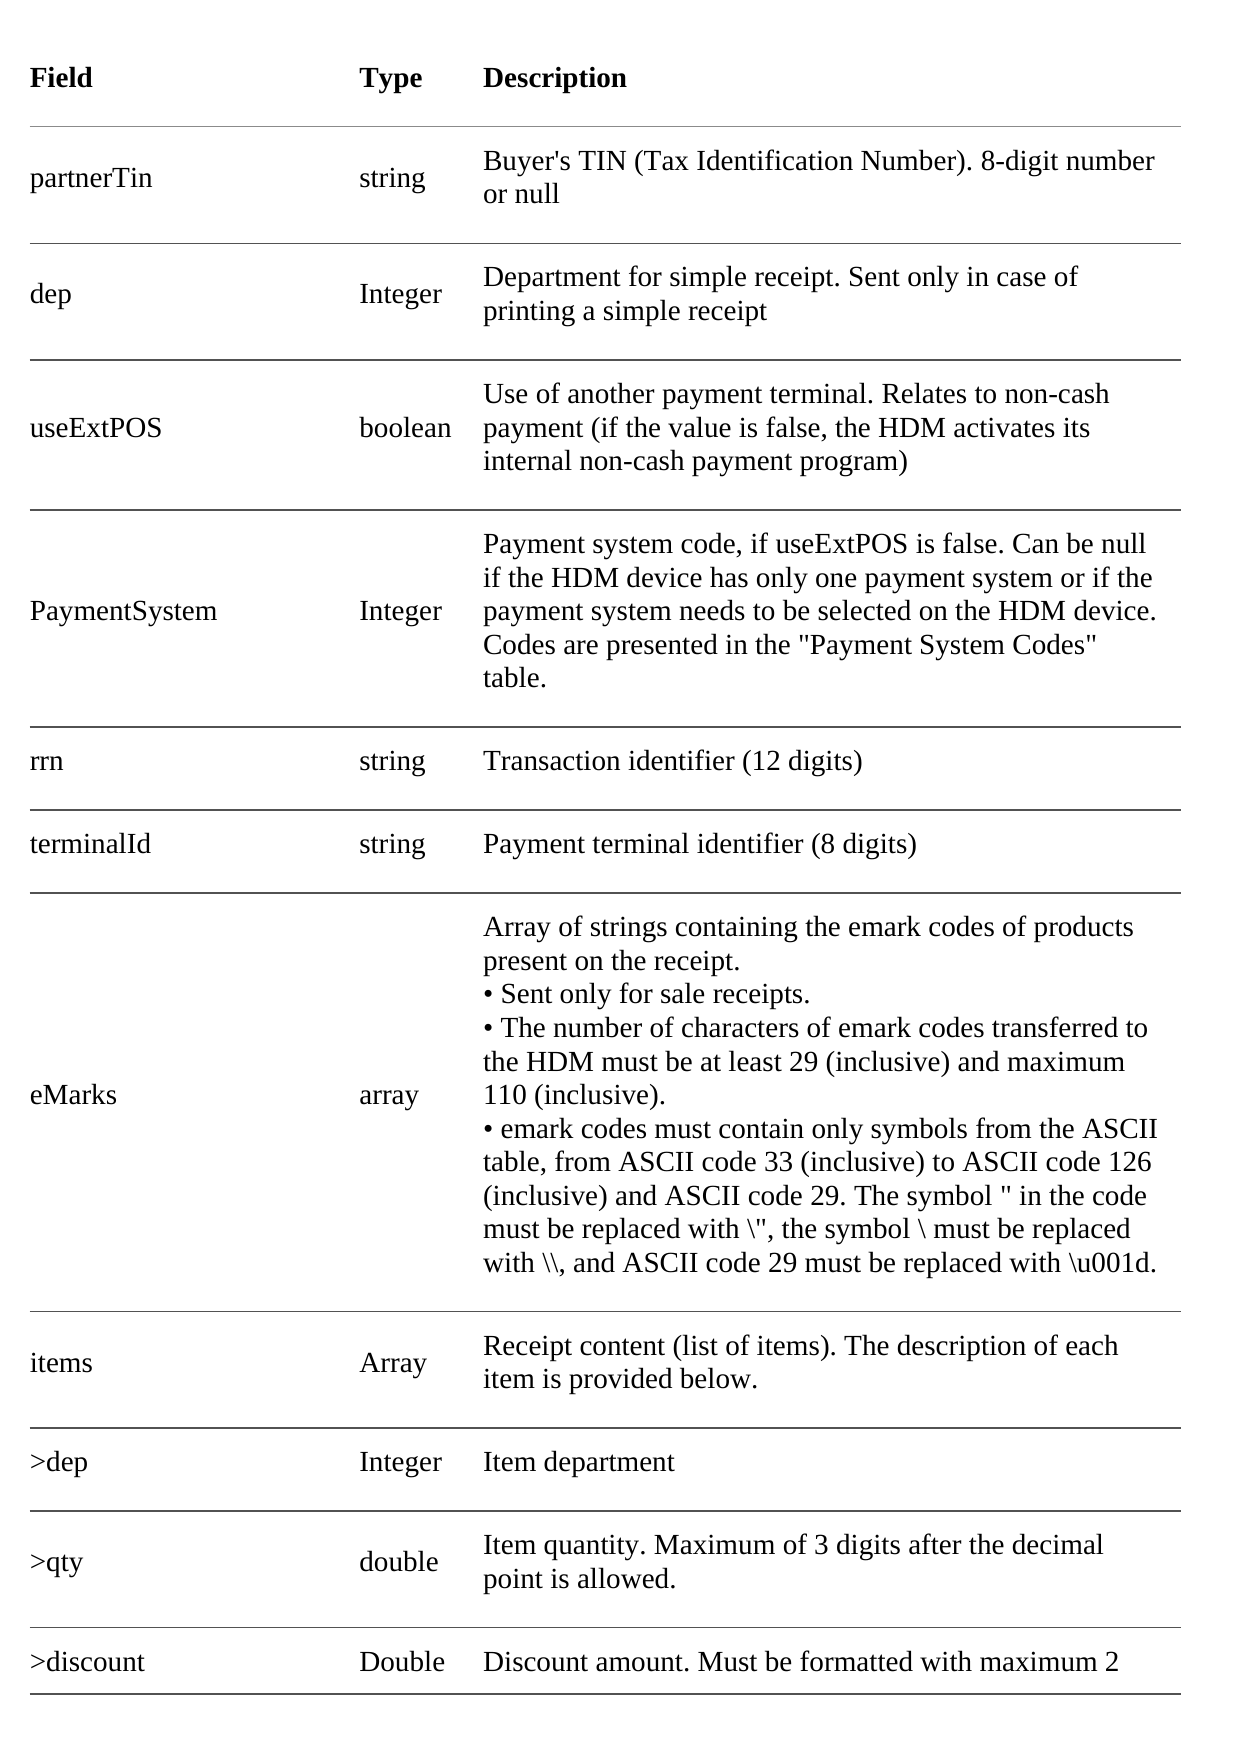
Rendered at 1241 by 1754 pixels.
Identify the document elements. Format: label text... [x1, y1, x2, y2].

table_cell terminalId [30, 811, 343, 892]
table_cell string [344, 127, 467, 242]
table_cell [467, 1628, 1181, 1693]
table_cell Department for simple receipt. Sent only in case of printing a simple receipt [467, 244, 1181, 359]
table_cell Item department [467, 1429, 1181, 1510]
table_cell Item quantity. Maximum of 3 digits after the decimal point is allowed. [467, 1512, 1181, 1627]
table_cell string [344, 728, 467, 809]
table_cell array [344, 894, 467, 1311]
table_cell Buyer's TIN (Tax Identification Number). 8-digit number or null [467, 127, 1181, 242]
table_cell Integer [344, 244, 467, 359]
table_header Type [344, 44, 467, 126]
table_cell Use of another payment terminal. Relates to non-cash payment (if the value is false, the HDM activates its internal non-cash payment program) [467, 361, 1181, 509]
table_cell >dep [30, 1429, 343, 1510]
table_cell dep [30, 244, 343, 359]
table_cell Array of strings containing the emark codes of products present on the receipt. • Sent only for sale receipts. • The number of characters of emark codes transferred to the HDM must be at least 29 (inclusive) and maximum 110 (inclusive). • emark codes must contain only symbols from the ASCII table, from ASCII code 33 (inclusive) to ASCII code 126 (inclusive) and ASCII code 29. The symbol " in the code must be replaced with \", the symbol \ must be replaced with \\, and ASCII code 29 must be replaced with \u001d. [467, 894, 1181, 1311]
table_cell double [344, 1512, 467, 1627]
table_cell Double [344, 1628, 467, 1693]
table_cell Receipt content (list of items). The description of each item is provided below. [467, 1312, 1181, 1427]
table_cell PaymentSystem [30, 511, 343, 726]
table_header Description [467, 44, 1181, 126]
table_cell Payment system code, if useExtPOS is false. Can be null if the HDM device has only one payment system or if the payment system needs to be selected on the HDM device. Codes are presented in the "Payment System Codes" table. [467, 511, 1181, 726]
table_cell Integer [344, 1429, 467, 1510]
table_cell Integer [344, 511, 467, 726]
table_cell >discount [30, 1628, 343, 1693]
table_cell boolean [344, 361, 467, 509]
table_cell eMarks [30, 894, 343, 1311]
table_cell Payment terminal identifier (8 digits) [467, 811, 1181, 892]
table_cell useExtPOS [30, 361, 343, 509]
table_cell Array [344, 1312, 467, 1427]
table_cell rrn [30, 728, 343, 809]
table_cell >qty [30, 1512, 343, 1627]
table_cell Transaction identifier (12 digits) [467, 728, 1181, 809]
table_cell items [30, 1312, 343, 1427]
table_cell string [344, 811, 467, 892]
table_cell partnerTin [30, 127, 343, 242]
table_header Field [30, 44, 343, 126]
